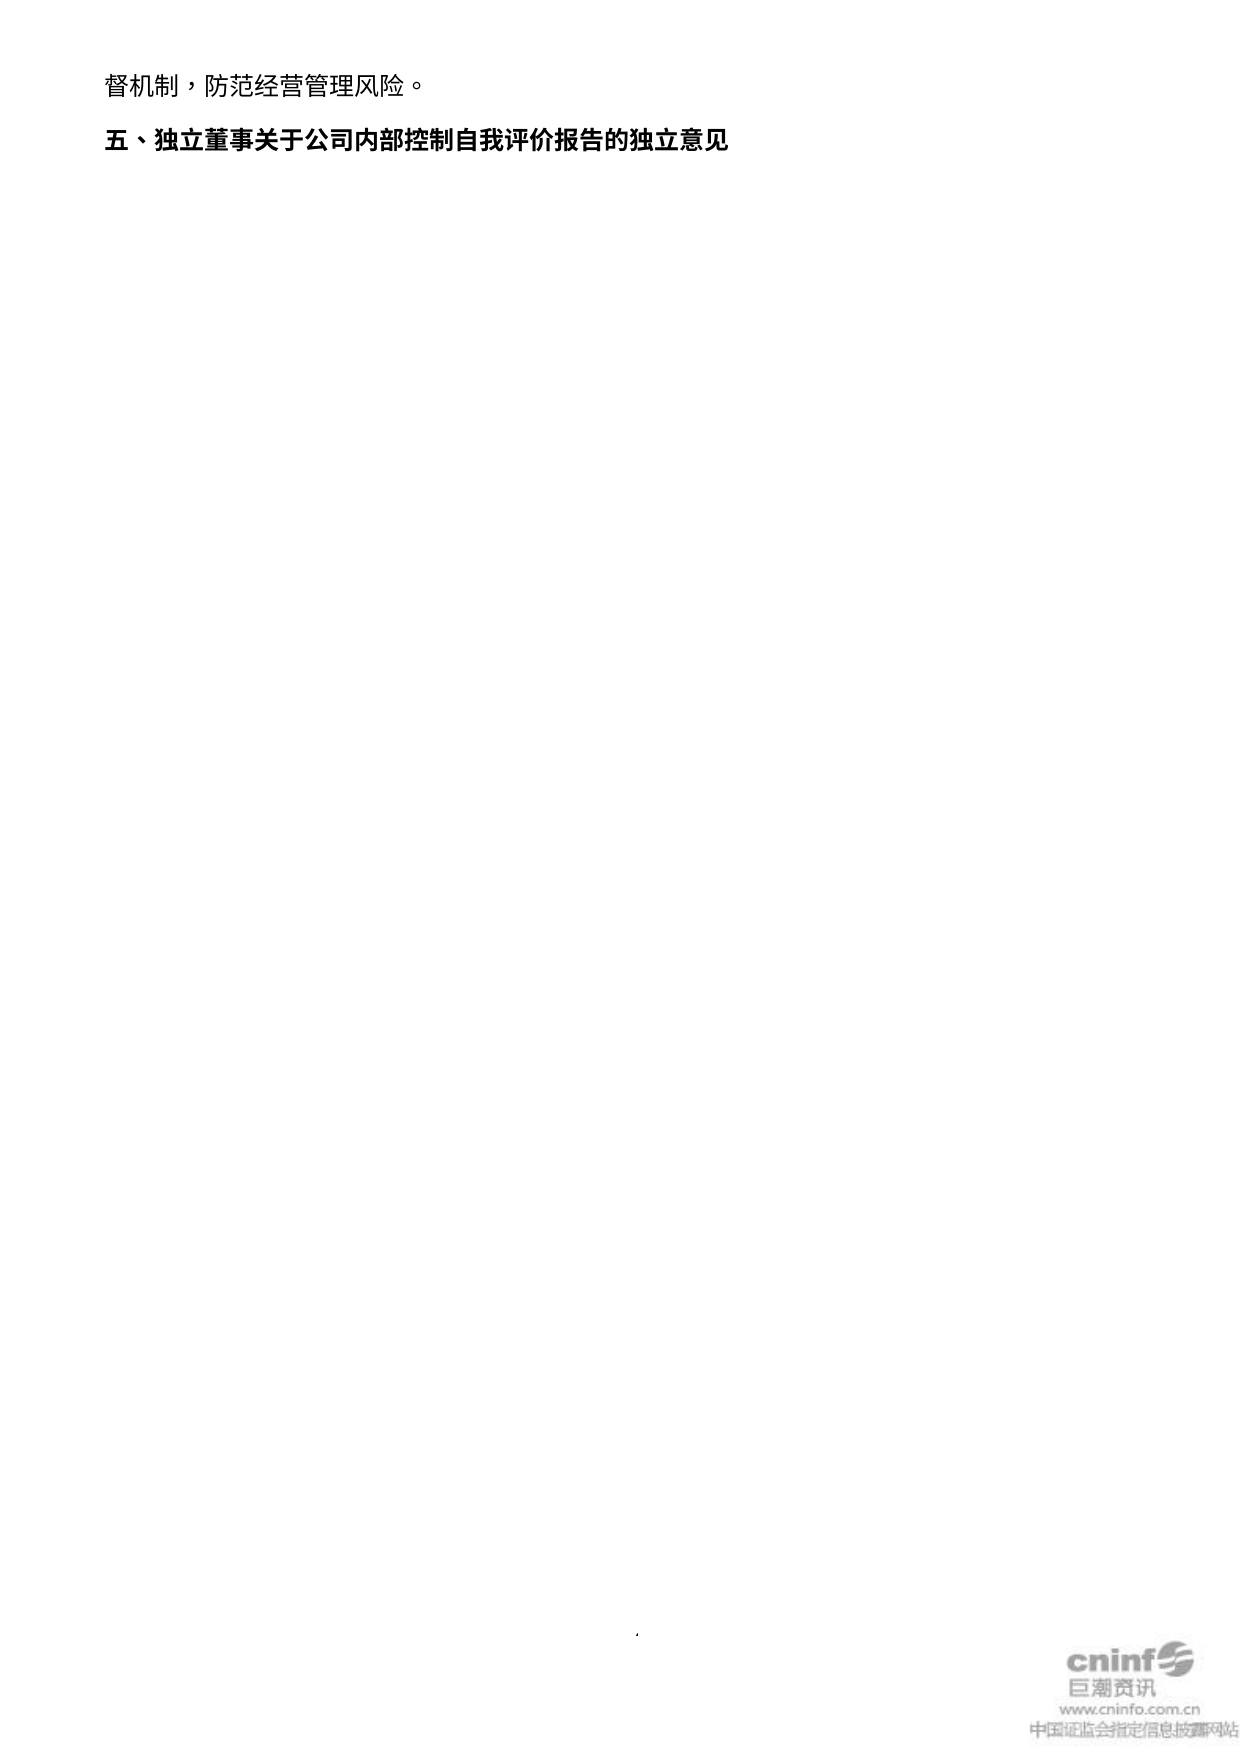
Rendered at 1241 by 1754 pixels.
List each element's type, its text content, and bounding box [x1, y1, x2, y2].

picture [1029, 1633, 1241, 1754]
subtitle 五、独立董事关于公司内部控制自我评价报告的独立意见 [104, 123, 1240, 157]
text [104, 69, 1165, 103]
